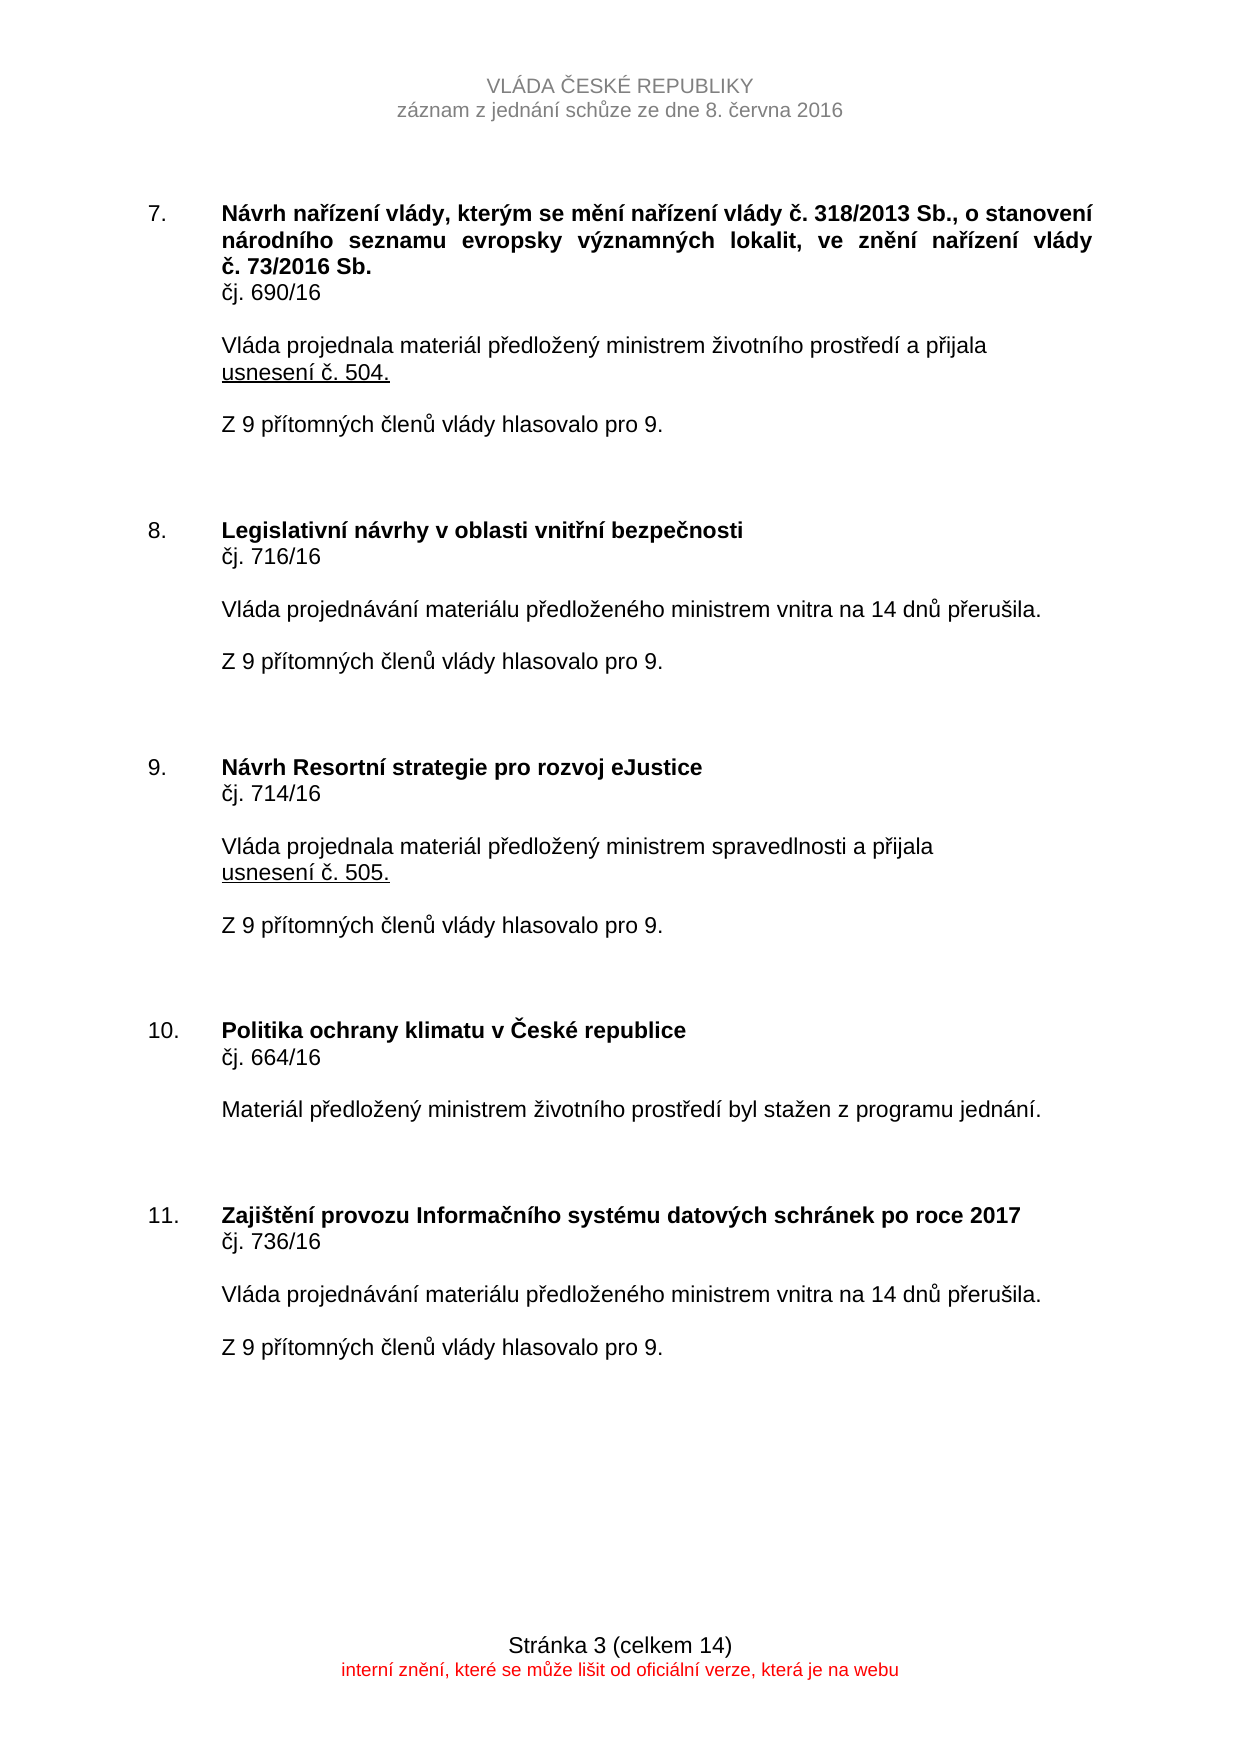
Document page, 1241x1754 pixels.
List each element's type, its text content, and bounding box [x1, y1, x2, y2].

text Vláda projednala materiál předložený ministrem spravedlnosti a přijala [148, 833, 1093, 859]
text Z 9 přítomných členů vlády hlasovalo pro 9. [148, 912, 1093, 938]
text 7. Návrh nařízení vlády, kterým se mění nařízení vlády č. 318/2013 Sb., o stanovení národního seznamu evropsky významných lokalit, ve znění nařízení vlády č. 73/2016 Sb. [148, 200, 1093, 279]
text Vláda projednávání materiálu předloženého ministrem vnitra na 14 dnů přerušila. [148, 1281, 1093, 1307]
text Z 9 přítomných členů vlády hlasovalo pro 9. [148, 411, 1093, 437]
text 9. Návrh Resortní strategie pro rozvoj eJustice [148, 754, 1093, 780]
text 8. Legislativní návrhy v oblasti vnitřní bezpečnosti [148, 517, 1093, 543]
text 11. Zajištění provozu Informačního systému datových schránek po roce 2017 [148, 1202, 1093, 1228]
text čj. 690/16 [148, 279, 1093, 306]
text usnesení č. 504. [148, 358, 1093, 385]
text čj. 664/16 [148, 1044, 1093, 1070]
text usnesení č. 505. [148, 859, 1093, 886]
text Z 9 přítomných členů vlády hlasovalo pro 9. [148, 1333, 1093, 1360]
text Z 9 přítomných členů vlády hlasovalo pro 9. [148, 648, 1093, 675]
text 10. Politika ochrany klimatu v České republice [148, 1017, 1093, 1044]
text Materiál předložený ministrem životního prostředí byl stažen z programu jednání. [148, 1096, 1093, 1123]
text Vláda projednala materiál předložený ministrem životního prostředí a přijala [148, 332, 1093, 358]
text čj. 714/16 [148, 780, 1093, 806]
text čj. 736/16 [148, 1228, 1093, 1254]
text čj. 716/16 [148, 543, 1093, 569]
text Vláda projednávání materiálu předloženého ministrem vnitra na 14 dnů přerušila. [148, 596, 1093, 622]
